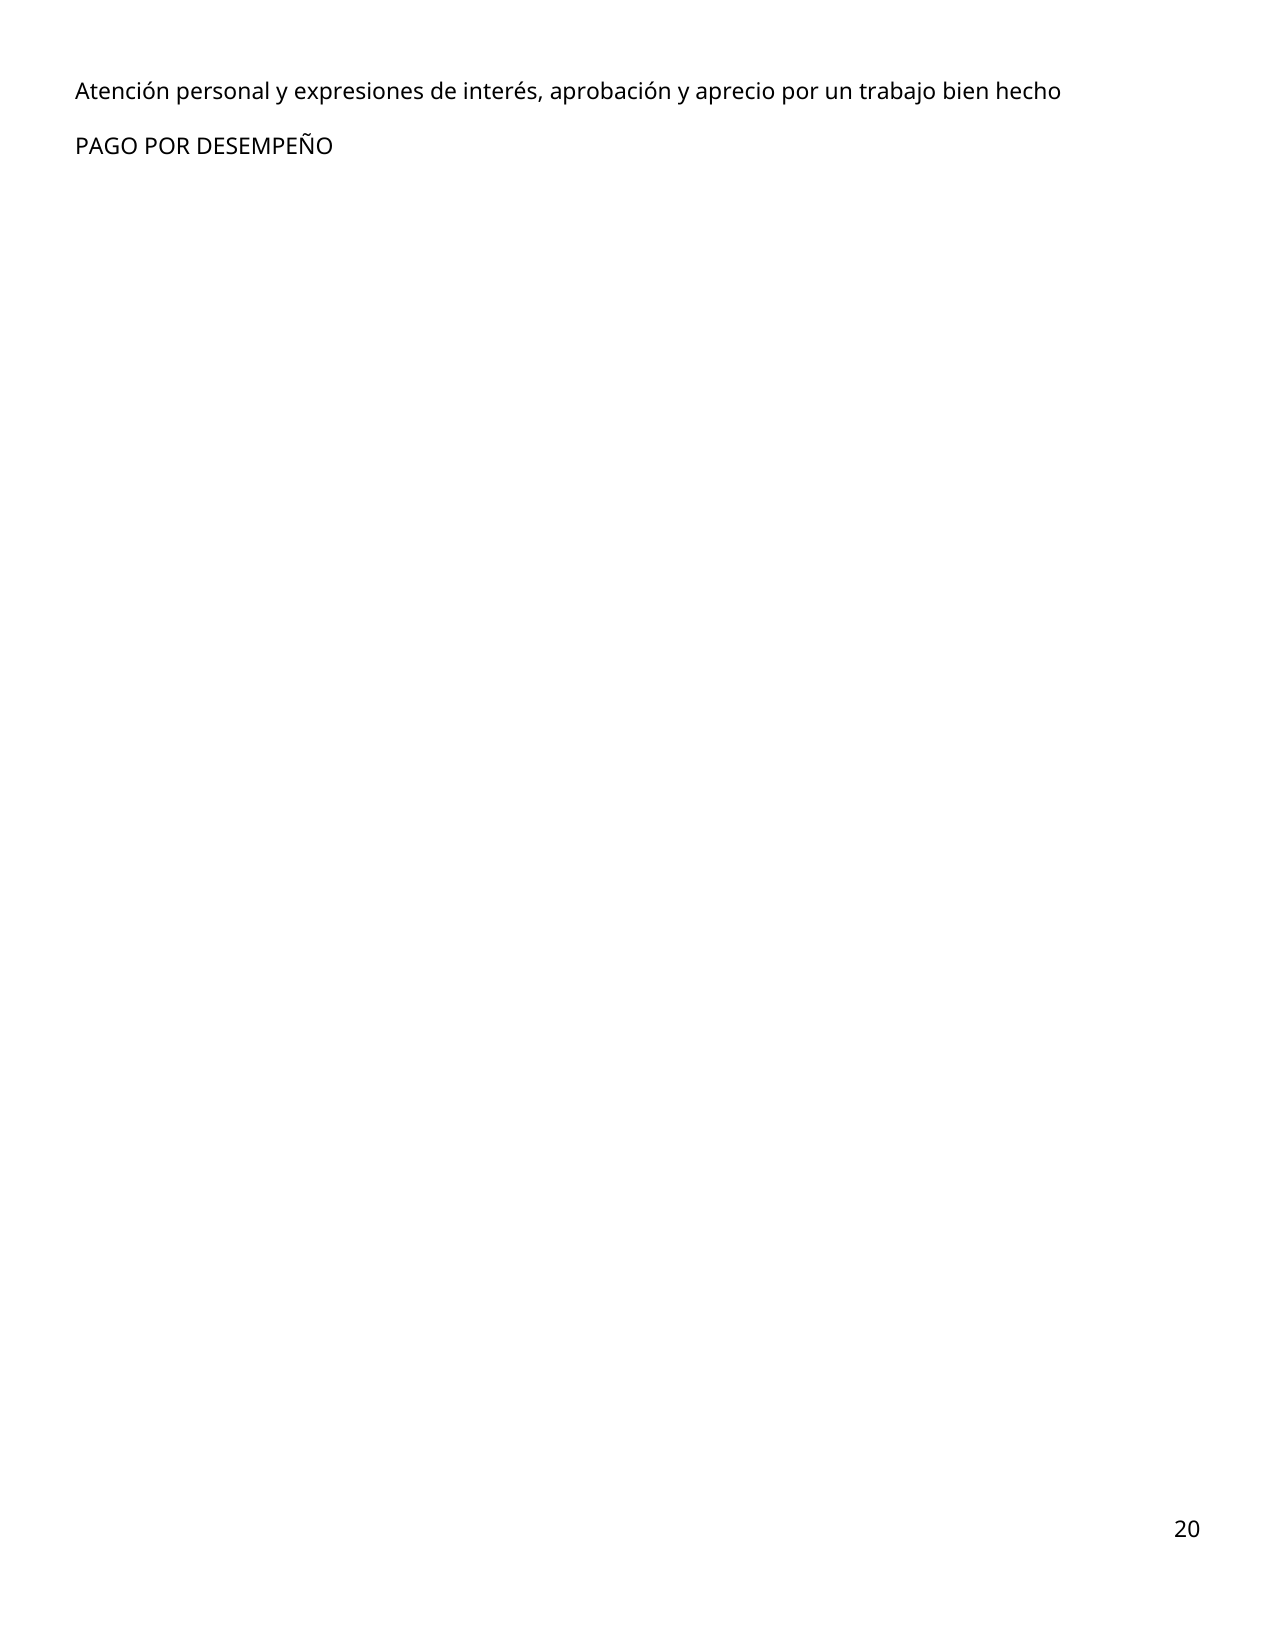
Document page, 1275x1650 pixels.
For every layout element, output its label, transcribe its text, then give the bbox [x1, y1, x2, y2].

text Atención personal y expresiones de interés, aprobación y aprecio por un trabajo bien hecho [75, 75, 1200, 106]
text PAGO POR DESEMPEÑO [75, 130, 1200, 161]
